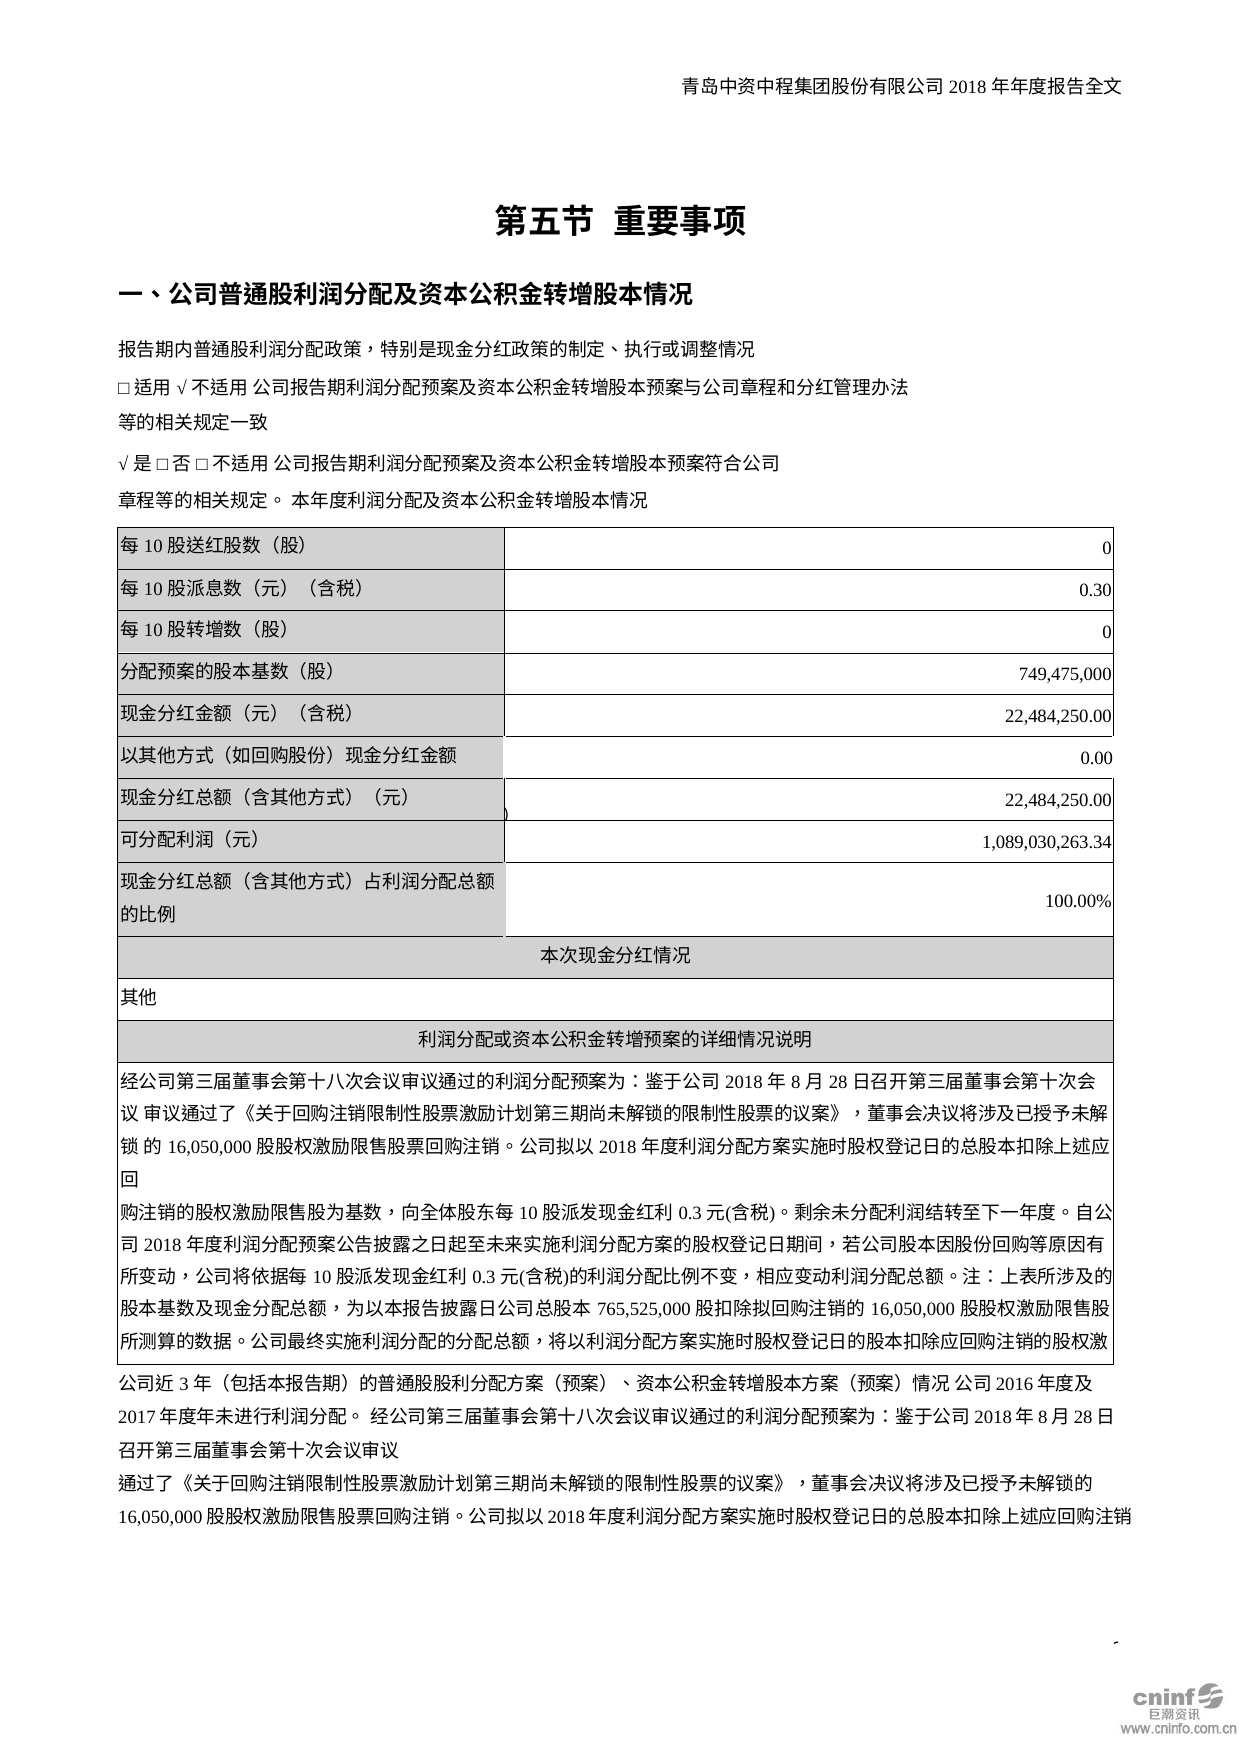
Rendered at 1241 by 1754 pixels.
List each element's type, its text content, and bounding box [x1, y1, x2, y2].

text 报告期内普通股利润分配政策，特别是现金分红政策的制定、执行或调整情况 [118, 336, 1240, 362]
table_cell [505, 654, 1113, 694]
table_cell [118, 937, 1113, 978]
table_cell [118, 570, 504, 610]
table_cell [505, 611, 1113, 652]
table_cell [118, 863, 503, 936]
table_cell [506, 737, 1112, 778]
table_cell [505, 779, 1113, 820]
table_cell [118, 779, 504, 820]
picture [1115, 1680, 1240, 1737]
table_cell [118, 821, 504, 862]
text 通过了《关于回购注销限制性股票激励计划第三期尚未解锁的限制性股票的议案》，董事会决议将涉及已授予未解锁的 [118, 1471, 1240, 1496]
subtitle 第五节 重要事项 [355, 196, 885, 243]
text 公司近 3 年（包括本报告期）的普通股股利分配方案（预案）、资本公积金转增股本方案（预案）情况 公司2016年度及2017年度年未进行利润分配。 经公司第三届董事会第十八次会议审议通过的利润分配预案为：鉴于公司2018年8月28日召开第三届董事会第十次会议审议 [118, 1370, 1123, 1463]
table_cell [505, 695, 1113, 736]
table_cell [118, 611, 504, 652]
text 16,050,000股股权激励限售股票回购注销。公司拟以2018年度利润分配方案实施时股权登记日的总股本扣除上述应回购注销 [118, 1504, 1240, 1529]
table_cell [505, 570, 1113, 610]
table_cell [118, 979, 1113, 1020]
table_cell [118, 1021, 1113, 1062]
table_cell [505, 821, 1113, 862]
text √ 是 □ 否 □ 不适用 公司报告期利润分配预案及资本公积金转增股本预案符合公司章程等的相关规定。 本年度利润分配及资本公积金转增股本情况 [118, 450, 795, 512]
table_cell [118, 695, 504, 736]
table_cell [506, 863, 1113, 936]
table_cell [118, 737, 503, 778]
text □ 适用 √ 不适用 公司报告期利润分配预案及资本公积金转增股本预案与公司章程和分红管理办法等的相关规定一致 [118, 374, 926, 435]
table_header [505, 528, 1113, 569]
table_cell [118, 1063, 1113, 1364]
subtitle 一、公司普通股利润分配及资本公积金转增股本情况 [118, 276, 1240, 310]
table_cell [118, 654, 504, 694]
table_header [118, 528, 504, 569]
